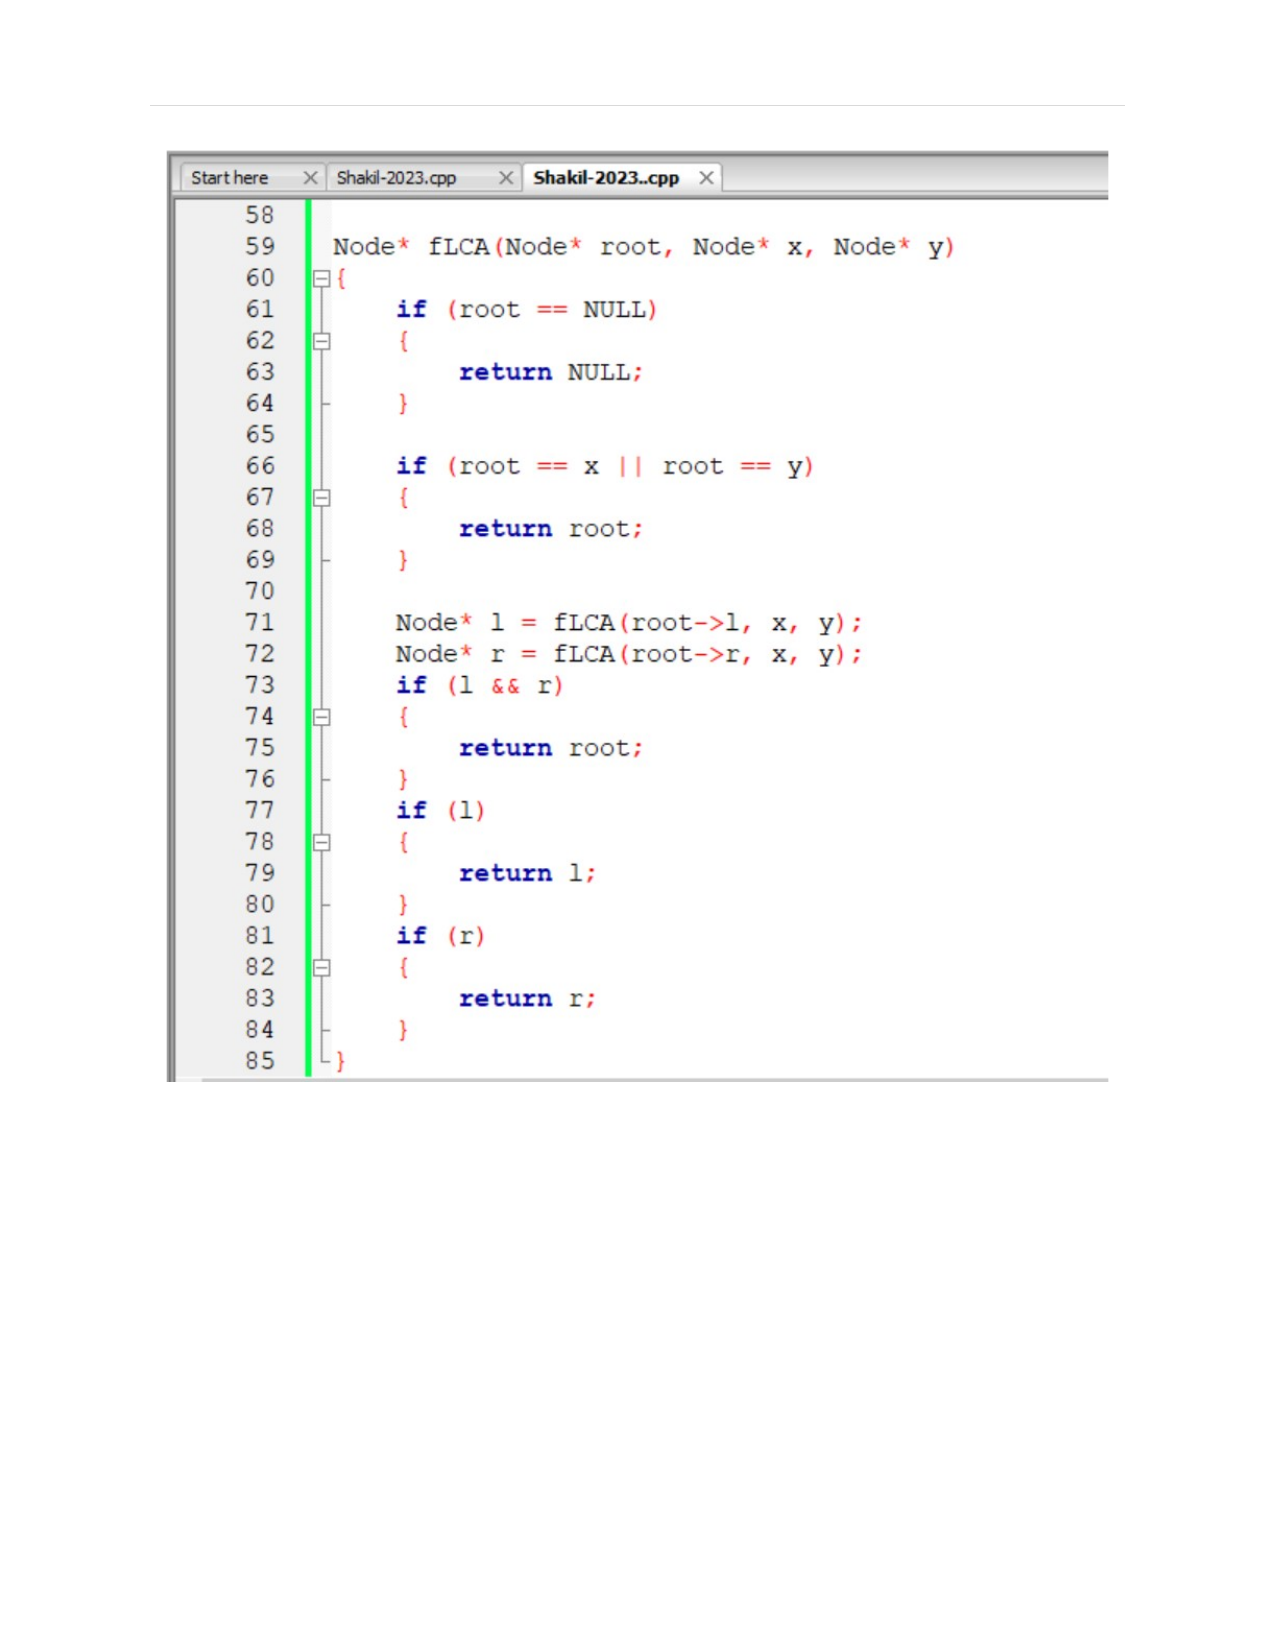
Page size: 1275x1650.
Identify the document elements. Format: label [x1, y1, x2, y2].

picture [166, 150, 1109, 1082]
